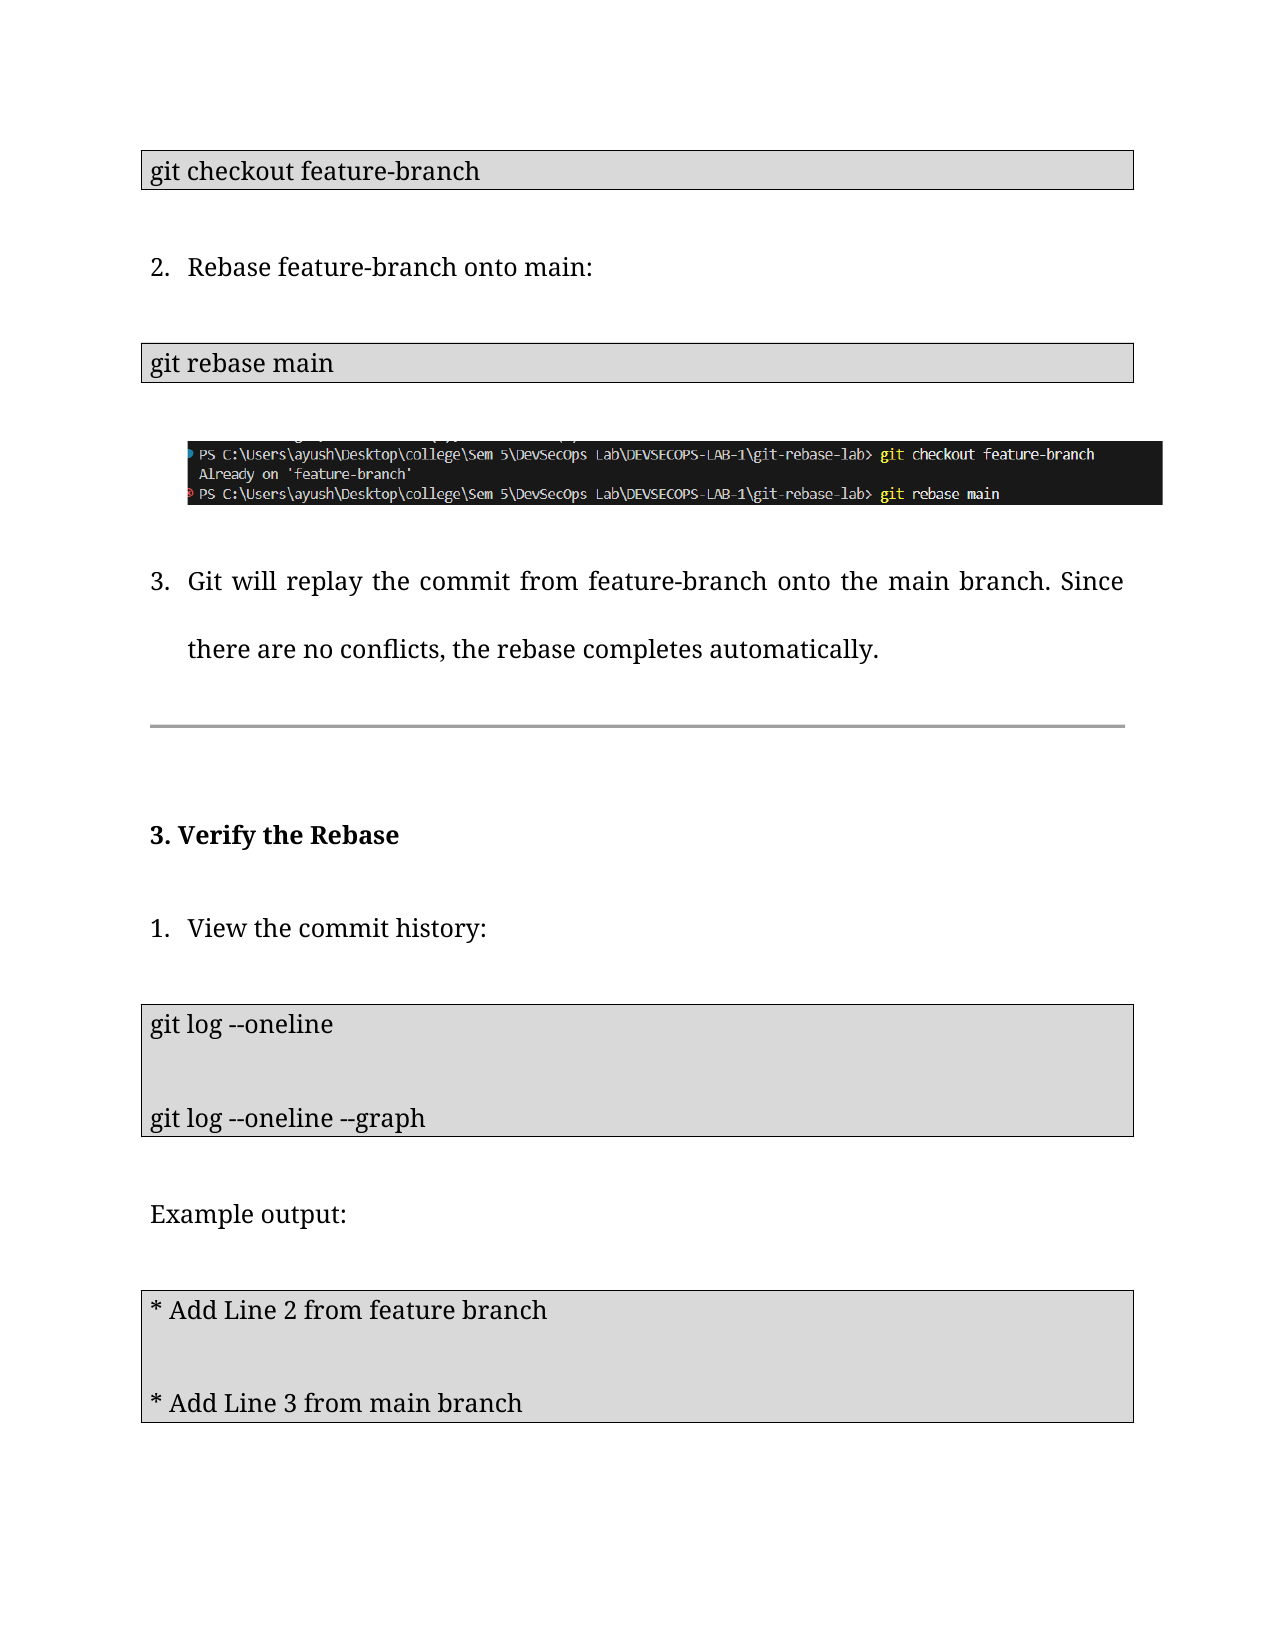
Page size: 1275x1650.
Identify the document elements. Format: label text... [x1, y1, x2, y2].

text git log --oneline [142, 1005, 1133, 1041]
list Rebase feature-branch onto main: [150, 249, 1125, 283]
text Example output: [150, 1197, 1125, 1231]
text git rebase main [142, 344, 1133, 382]
text * Add Line 3 from main branch [142, 1383, 1133, 1422]
list View the commit history: [150, 911, 1125, 945]
list Git will replay the commit from feature-branch onto the main branch. Since there are no conflicts, the rebase completes automatically. [150, 563, 1125, 666]
text 3. Verify the Rebase [150, 818, 1125, 852]
text git checkout feature-branch [142, 151, 1133, 189]
picture [187, 441, 1163, 505]
text git log --oneline --graph [142, 1097, 1133, 1136]
text * Add Line 2 from feature branch [142, 1291, 1133, 1327]
